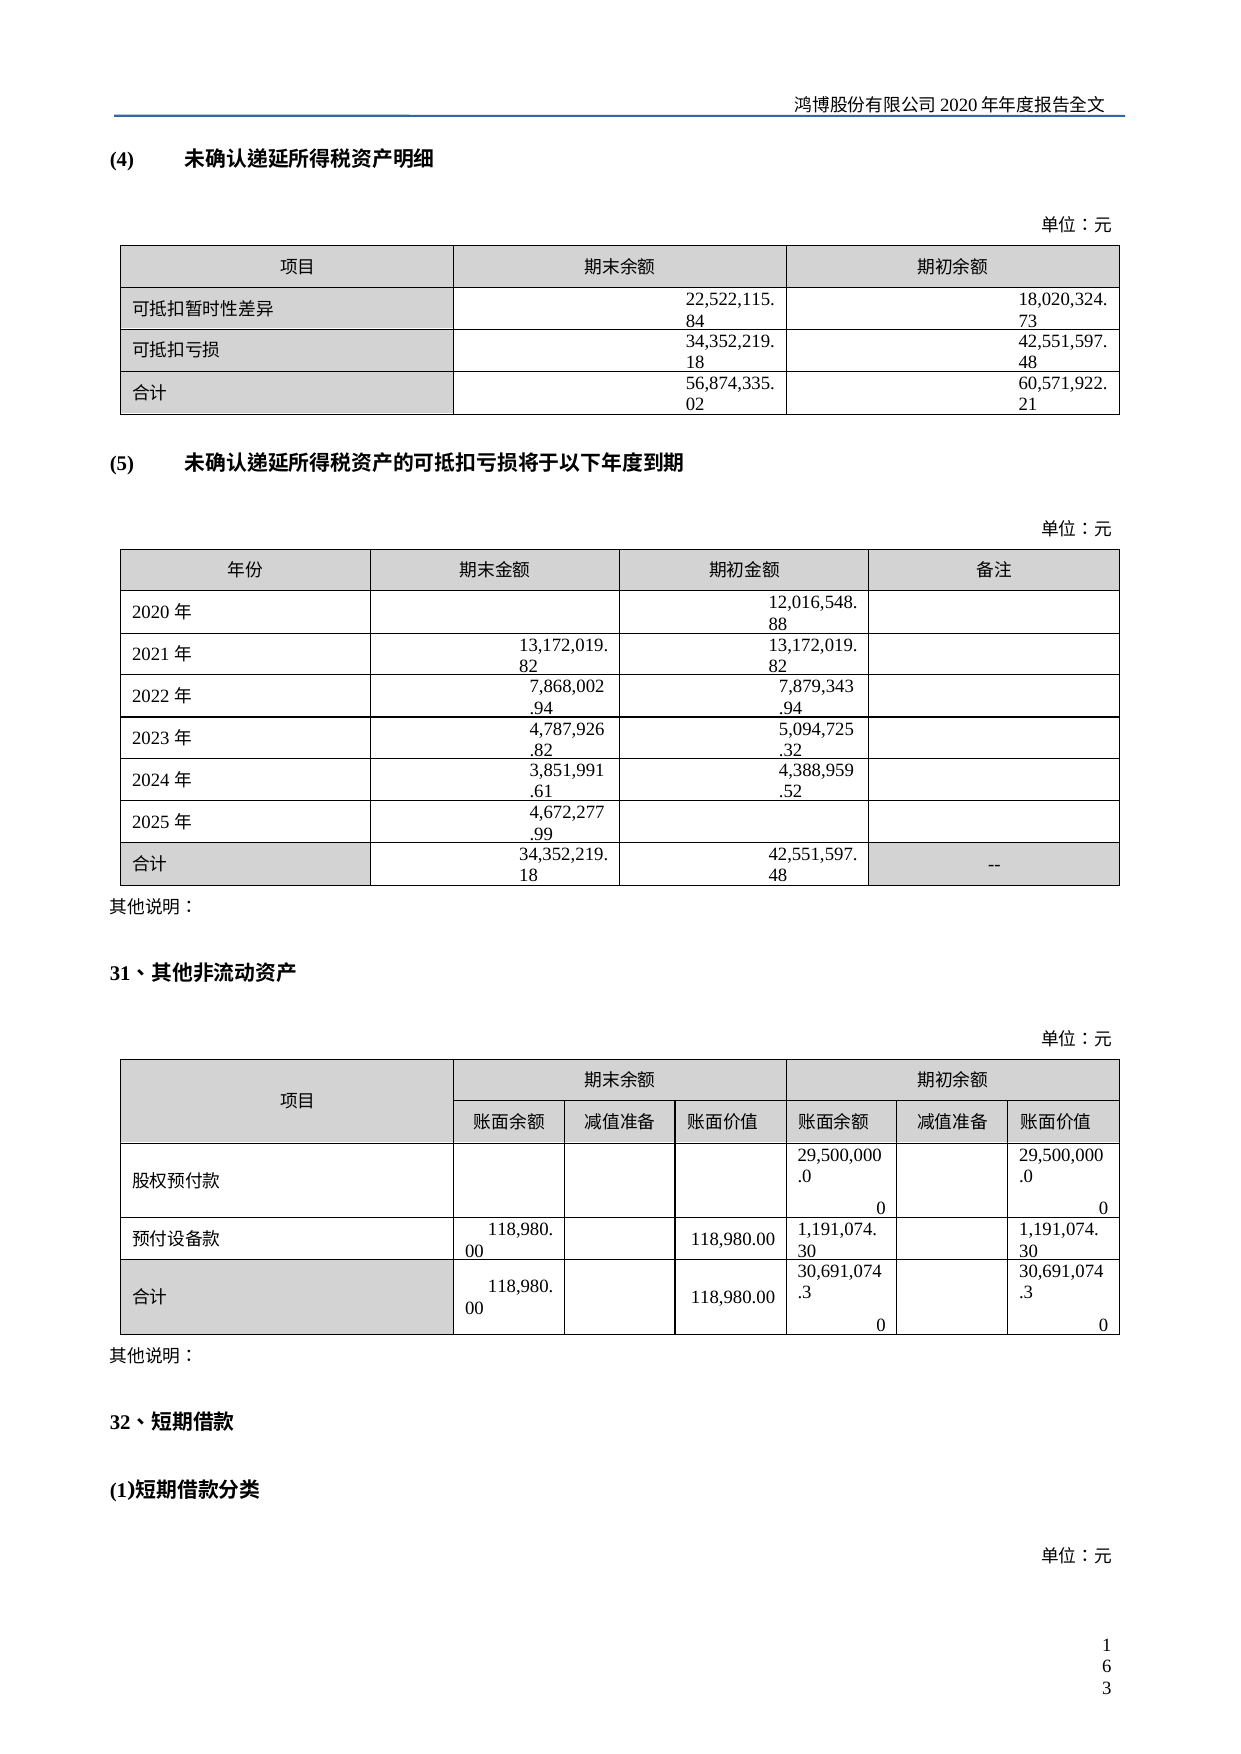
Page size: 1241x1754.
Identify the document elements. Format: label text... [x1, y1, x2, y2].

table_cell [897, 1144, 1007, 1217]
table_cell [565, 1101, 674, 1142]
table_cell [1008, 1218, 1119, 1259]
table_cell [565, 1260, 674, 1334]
text 单位：元 [1041, 516, 1130, 540]
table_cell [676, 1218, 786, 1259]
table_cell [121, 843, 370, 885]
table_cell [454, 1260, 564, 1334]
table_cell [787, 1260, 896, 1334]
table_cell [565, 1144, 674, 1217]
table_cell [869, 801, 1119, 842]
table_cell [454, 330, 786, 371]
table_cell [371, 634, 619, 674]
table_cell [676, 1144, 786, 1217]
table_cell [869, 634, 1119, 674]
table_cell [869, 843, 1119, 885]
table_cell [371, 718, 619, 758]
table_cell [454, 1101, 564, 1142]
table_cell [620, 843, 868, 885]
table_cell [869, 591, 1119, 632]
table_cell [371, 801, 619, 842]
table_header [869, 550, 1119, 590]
list 未确认递延所得税资产明细 [109, 144, 1130, 172]
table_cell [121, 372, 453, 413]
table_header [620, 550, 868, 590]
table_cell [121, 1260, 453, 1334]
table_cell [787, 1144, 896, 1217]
text 单位：元 [1041, 1543, 1130, 1567]
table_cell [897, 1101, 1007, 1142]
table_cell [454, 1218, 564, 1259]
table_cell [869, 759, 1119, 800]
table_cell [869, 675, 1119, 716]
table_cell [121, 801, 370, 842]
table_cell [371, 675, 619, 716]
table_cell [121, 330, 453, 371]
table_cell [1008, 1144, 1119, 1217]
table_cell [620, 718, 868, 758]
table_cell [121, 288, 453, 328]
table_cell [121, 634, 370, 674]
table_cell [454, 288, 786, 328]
text 其他说明： [109, 1343, 1130, 1367]
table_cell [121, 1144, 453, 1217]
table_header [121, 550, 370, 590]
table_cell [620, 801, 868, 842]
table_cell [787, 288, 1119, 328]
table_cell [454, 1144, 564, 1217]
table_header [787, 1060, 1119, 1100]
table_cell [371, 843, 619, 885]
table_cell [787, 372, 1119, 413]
text 31、其他非流动资产 [109, 958, 1130, 986]
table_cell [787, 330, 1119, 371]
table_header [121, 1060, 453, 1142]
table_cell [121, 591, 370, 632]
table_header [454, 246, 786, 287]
text (1)短期借款分类 [109, 1475, 1130, 1503]
list 未确认递延所得税资产的可抵扣亏损将于以下年度到期 [109, 448, 1130, 476]
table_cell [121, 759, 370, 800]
text 其他说明： [109, 894, 1130, 918]
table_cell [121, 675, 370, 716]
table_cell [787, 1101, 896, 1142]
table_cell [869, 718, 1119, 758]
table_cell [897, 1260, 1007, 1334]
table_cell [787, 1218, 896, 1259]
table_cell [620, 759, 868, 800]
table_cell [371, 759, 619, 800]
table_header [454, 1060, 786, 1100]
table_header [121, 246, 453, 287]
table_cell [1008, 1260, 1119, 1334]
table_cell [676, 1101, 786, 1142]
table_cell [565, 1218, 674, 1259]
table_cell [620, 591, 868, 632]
text 32、短期借款 [109, 1407, 1130, 1435]
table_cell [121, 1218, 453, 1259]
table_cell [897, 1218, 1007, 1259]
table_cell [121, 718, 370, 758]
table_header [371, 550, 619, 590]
text 单位：元 [1041, 212, 1130, 236]
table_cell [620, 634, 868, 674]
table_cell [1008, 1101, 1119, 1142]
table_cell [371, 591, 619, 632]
text 单位：元 [1041, 1026, 1130, 1050]
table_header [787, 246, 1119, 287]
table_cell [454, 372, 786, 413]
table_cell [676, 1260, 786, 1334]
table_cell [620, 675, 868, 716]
